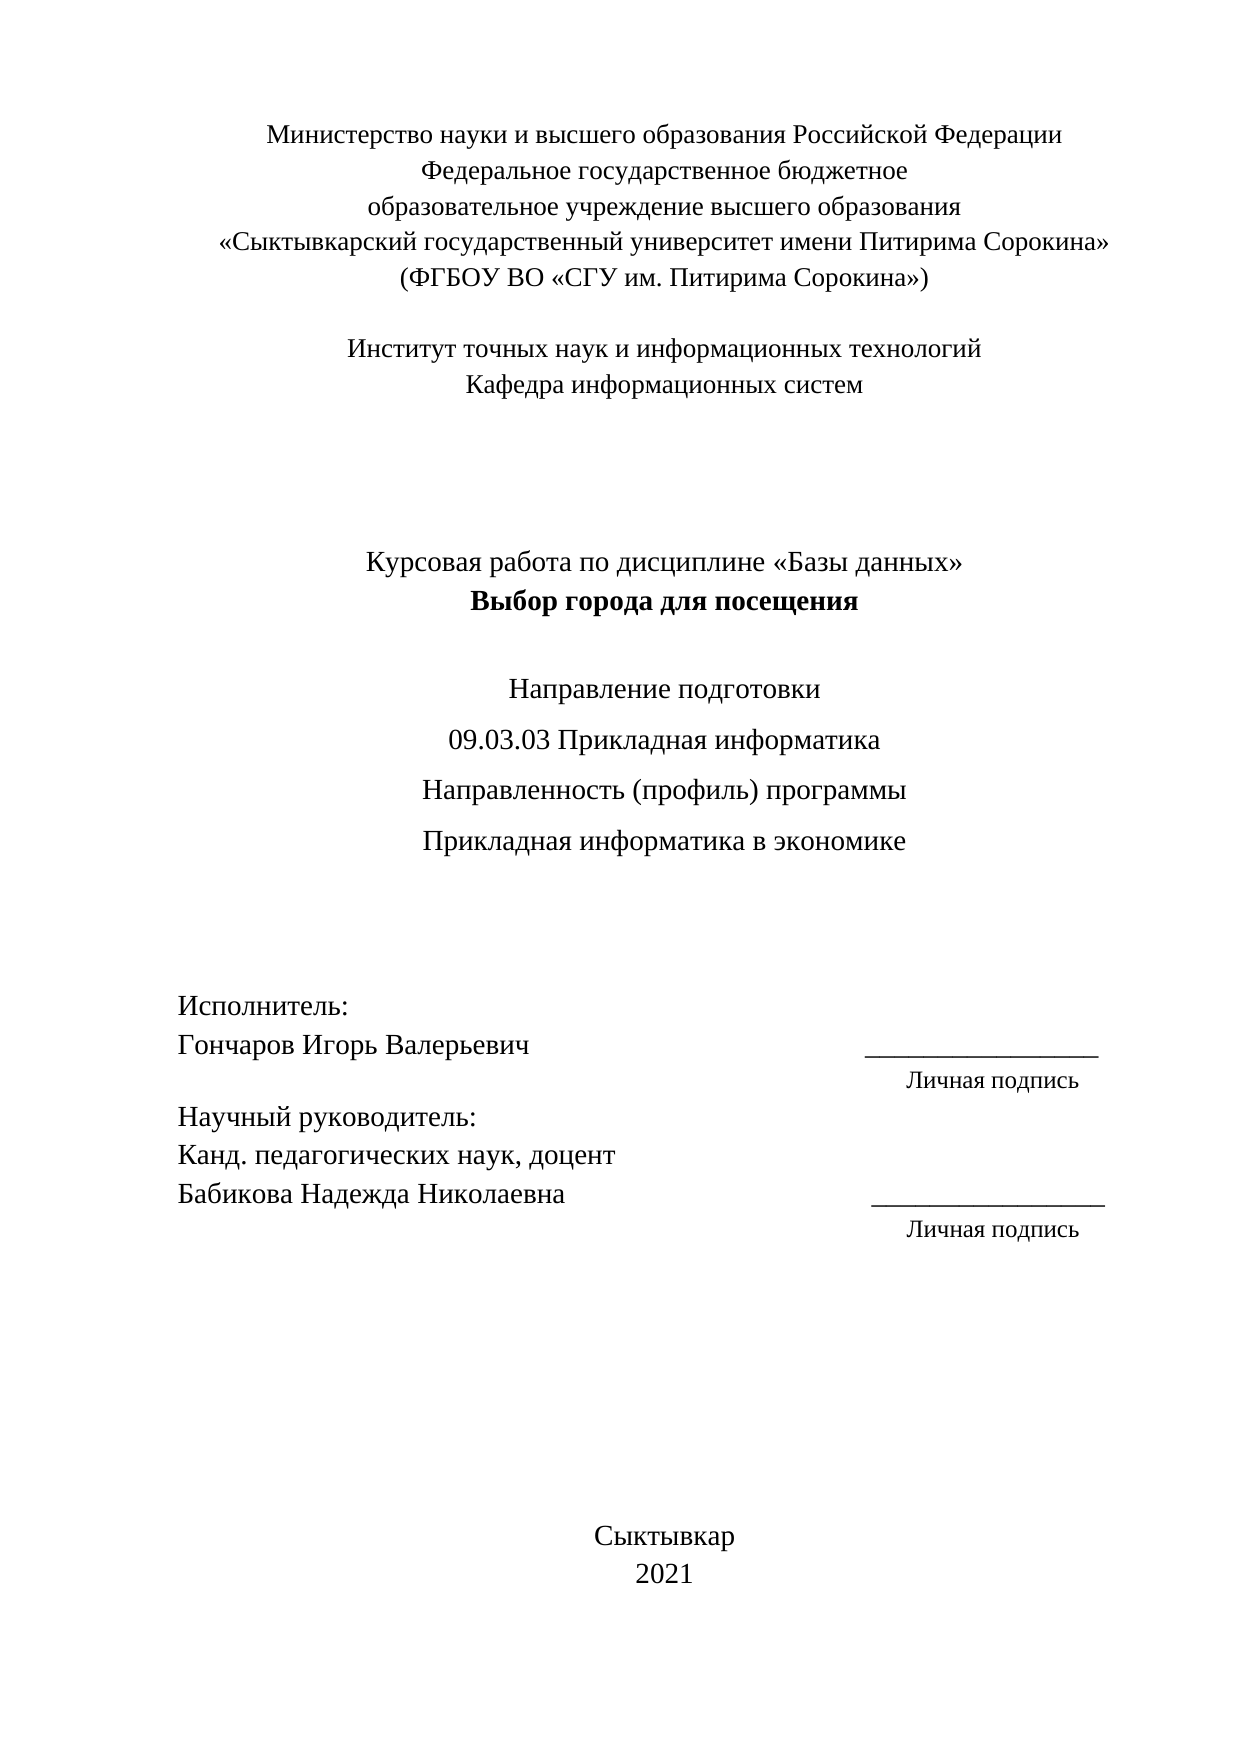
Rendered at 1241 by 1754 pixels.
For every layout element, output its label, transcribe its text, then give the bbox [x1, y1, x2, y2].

text Научный руководитель: [177, 1099, 1152, 1132]
text Бабикова Надежда Николаевна ________________ [177, 1176, 1152, 1209]
text Кафедра информационных систем [177, 368, 1152, 399]
text Направленность (профиль) программы [177, 772, 1152, 806]
text Сыктывкар [177, 1518, 1152, 1551]
text Гончаров Игорь Валерьевич ________________ [177, 1027, 1152, 1061]
text (ФГБОУ ВО «СГУ им. Питирима Сорокина») [177, 261, 1152, 292]
text образовательное учреждение высшего образования [177, 189, 1152, 221]
text «Сыктывкарский государственный университет имени Питирима Сорокина» [177, 225, 1152, 256]
text Направление подготовки [177, 672, 1152, 705]
text Министерство науки и высшего образования Российской Федерации [177, 118, 1152, 149]
text Исполнитель: [177, 988, 1152, 1022]
text Федеральное государственное бюджетное [177, 154, 1152, 185]
text Личная подпись [177, 1066, 1152, 1094]
text Курсовая работа по дисциплине «Базы данных» [177, 544, 1152, 578]
text Канд. педагогических наук, доцент [177, 1137, 1152, 1171]
text 09.03.03 Прикладная информатика [177, 722, 1152, 756]
text Выбор города для посещения [177, 583, 1152, 616]
text Личная подпись [177, 1214, 1152, 1243]
text 2021 [177, 1556, 1152, 1590]
text Прикладная информатика в экономике [177, 823, 1152, 856]
text Институт точных наук и информационных технологий [177, 332, 1152, 364]
